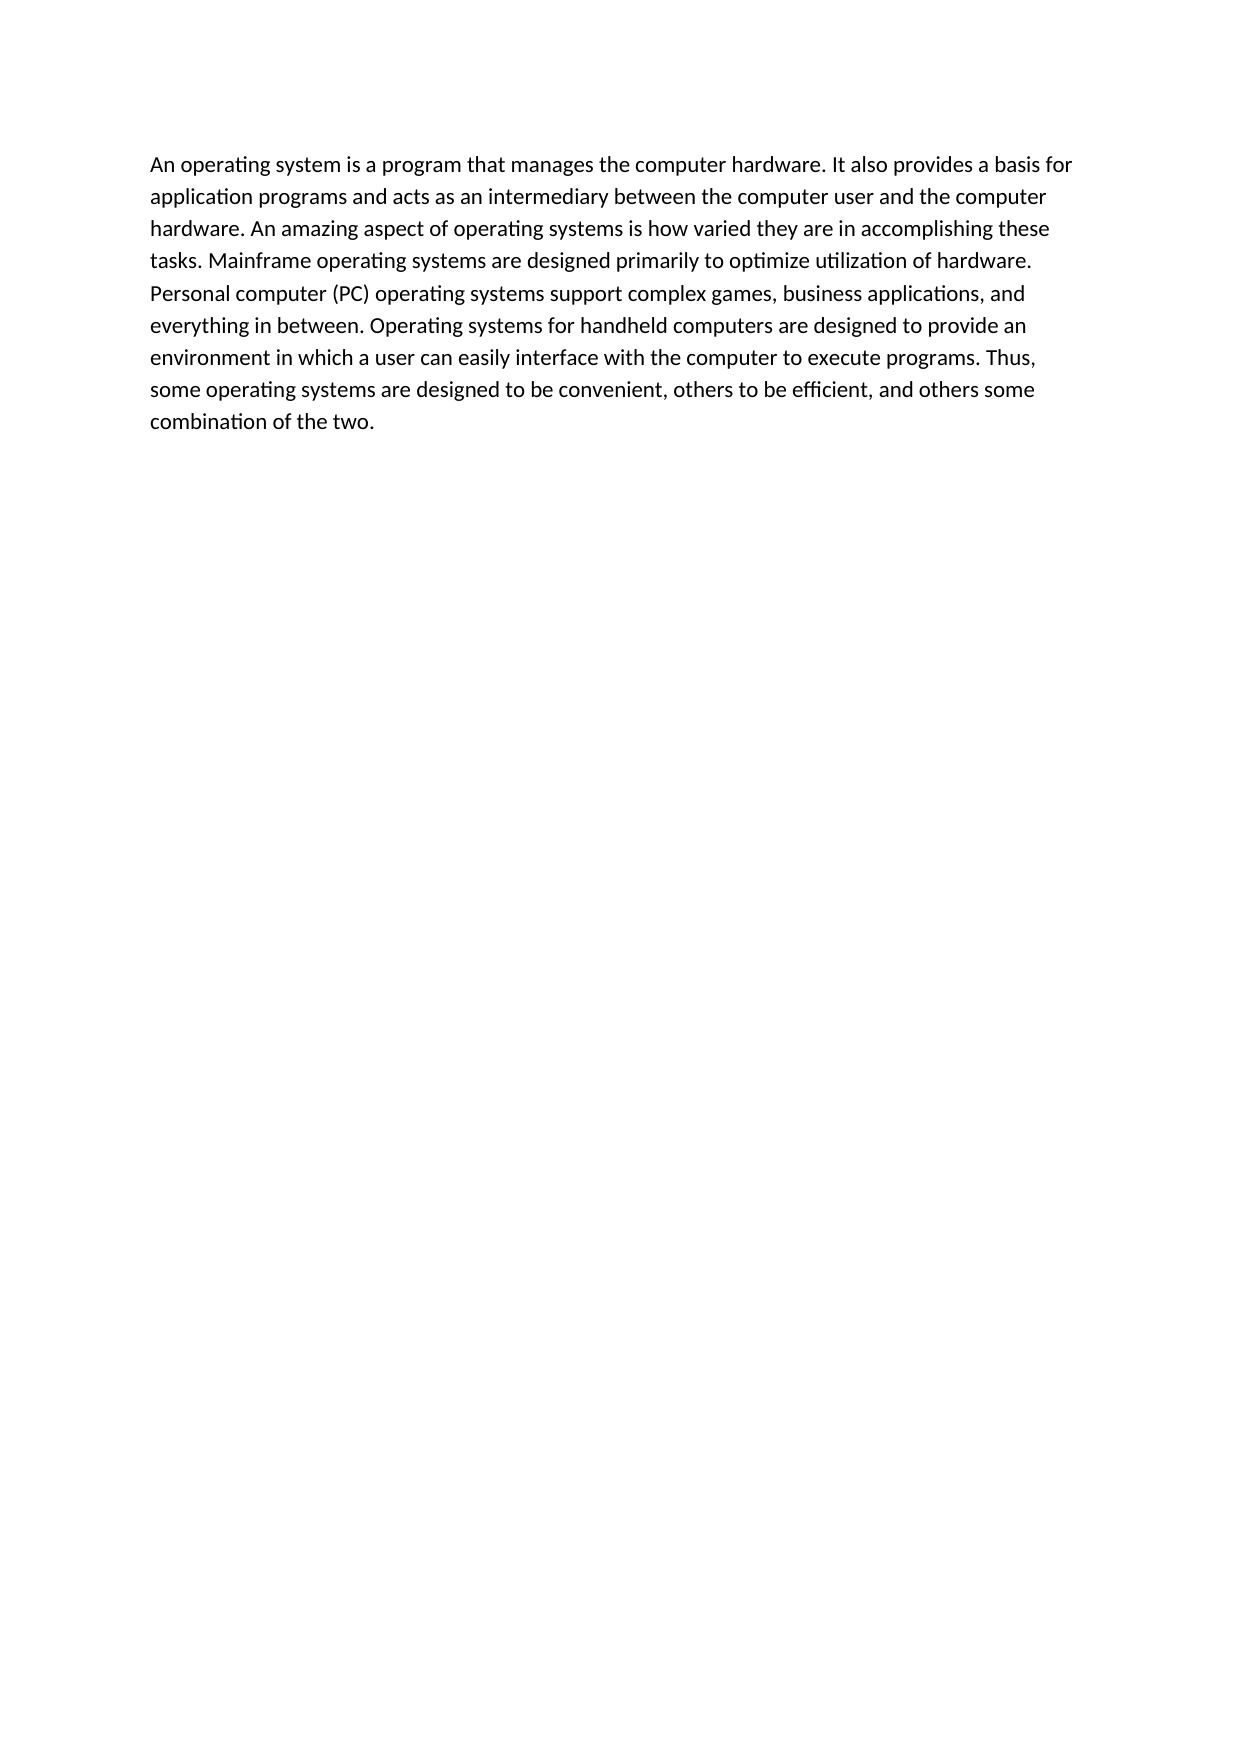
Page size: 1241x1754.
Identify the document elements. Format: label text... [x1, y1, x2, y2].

text An operating system is a program that manages the computer hardware. It also provides a basis for application programs and acts as an intermediary between the computer user and the computer hardware. An amazing aspect of operating systems is how varied they are in accomplishing these tasks. Mainframe operating systems are designed primarily to optimize utilization of hardware. Personal computer (PC) operating systems support complex games, business applications, and everything in between. Operating systems for handheld computers are designed to provide an environment in which a user can easily interface with the computer to execute programs. Thus, some operating systems are designed to be convenient, others to be efficient, and others some combination of the two. [150, 150, 1090, 436]
